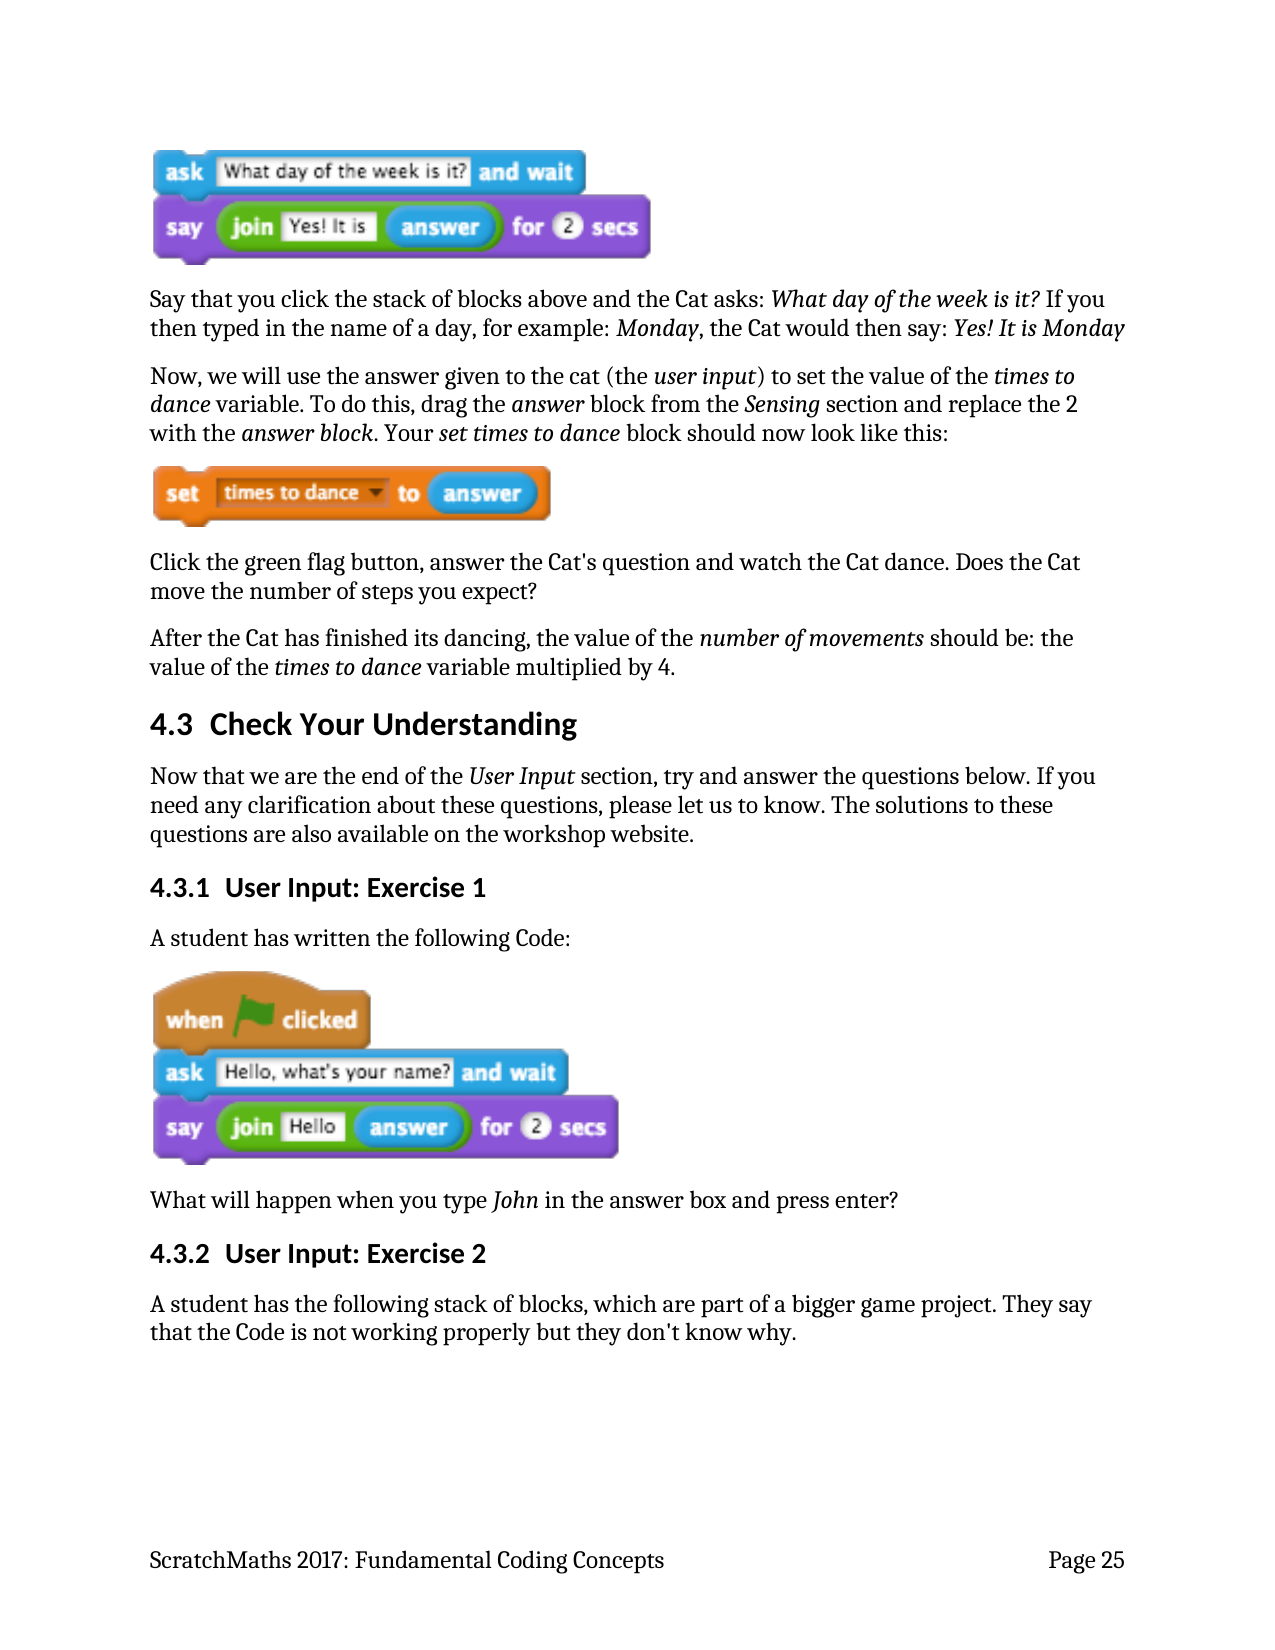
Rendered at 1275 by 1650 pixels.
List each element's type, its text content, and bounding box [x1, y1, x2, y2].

text Now, we will use the answer given to the cat (the user input) to set the value of the times to dance variable. To do this, drag the answer block from the Sensing section and replace the 2 with the answer block. Your set times to dance block should now look like this: [150, 362, 1125, 448]
text What will happen when you type John in the answer box and press enter? [150, 1186, 1125, 1214]
subtitle User Input: Exercise 2 [150, 1235, 1125, 1271]
text A student has written the following Code: [150, 923, 1125, 952]
text After the Cat has finished its dancing, the value of the number of movements should be: the value of the times to dance variable multiplied by 4. [150, 624, 1125, 682]
text Click the green flag button, answer the Cat's question and watch the Cat dance. Does the Cat move the number of steps you expect? [150, 548, 1125, 605]
picture [150, 466, 555, 527]
subtitle Check Your Understanding [150, 702, 1125, 743]
text Now that we are the end of the User Input section, try and answer the questions below. If you need any clarification about these questions, please let us to know. The solutions to these questions are also available on the workshop website. [150, 762, 1125, 848]
text Say that you click the stack of blocks above and the Cat asks: What day of the week is it? If you then typed in the name of a day, for example: Monday, the Cat would then say: Yes! It is Monday [150, 285, 1125, 343]
subtitle User Input: Exercise 1 [150, 869, 1125, 905]
picture [150, 971, 623, 1165]
text A student has the following stack of blocks, which are part of a bigger game project. They say that the Code is not working properly but they don't know why. [150, 1289, 1125, 1347]
picture [150, 150, 655, 265]
